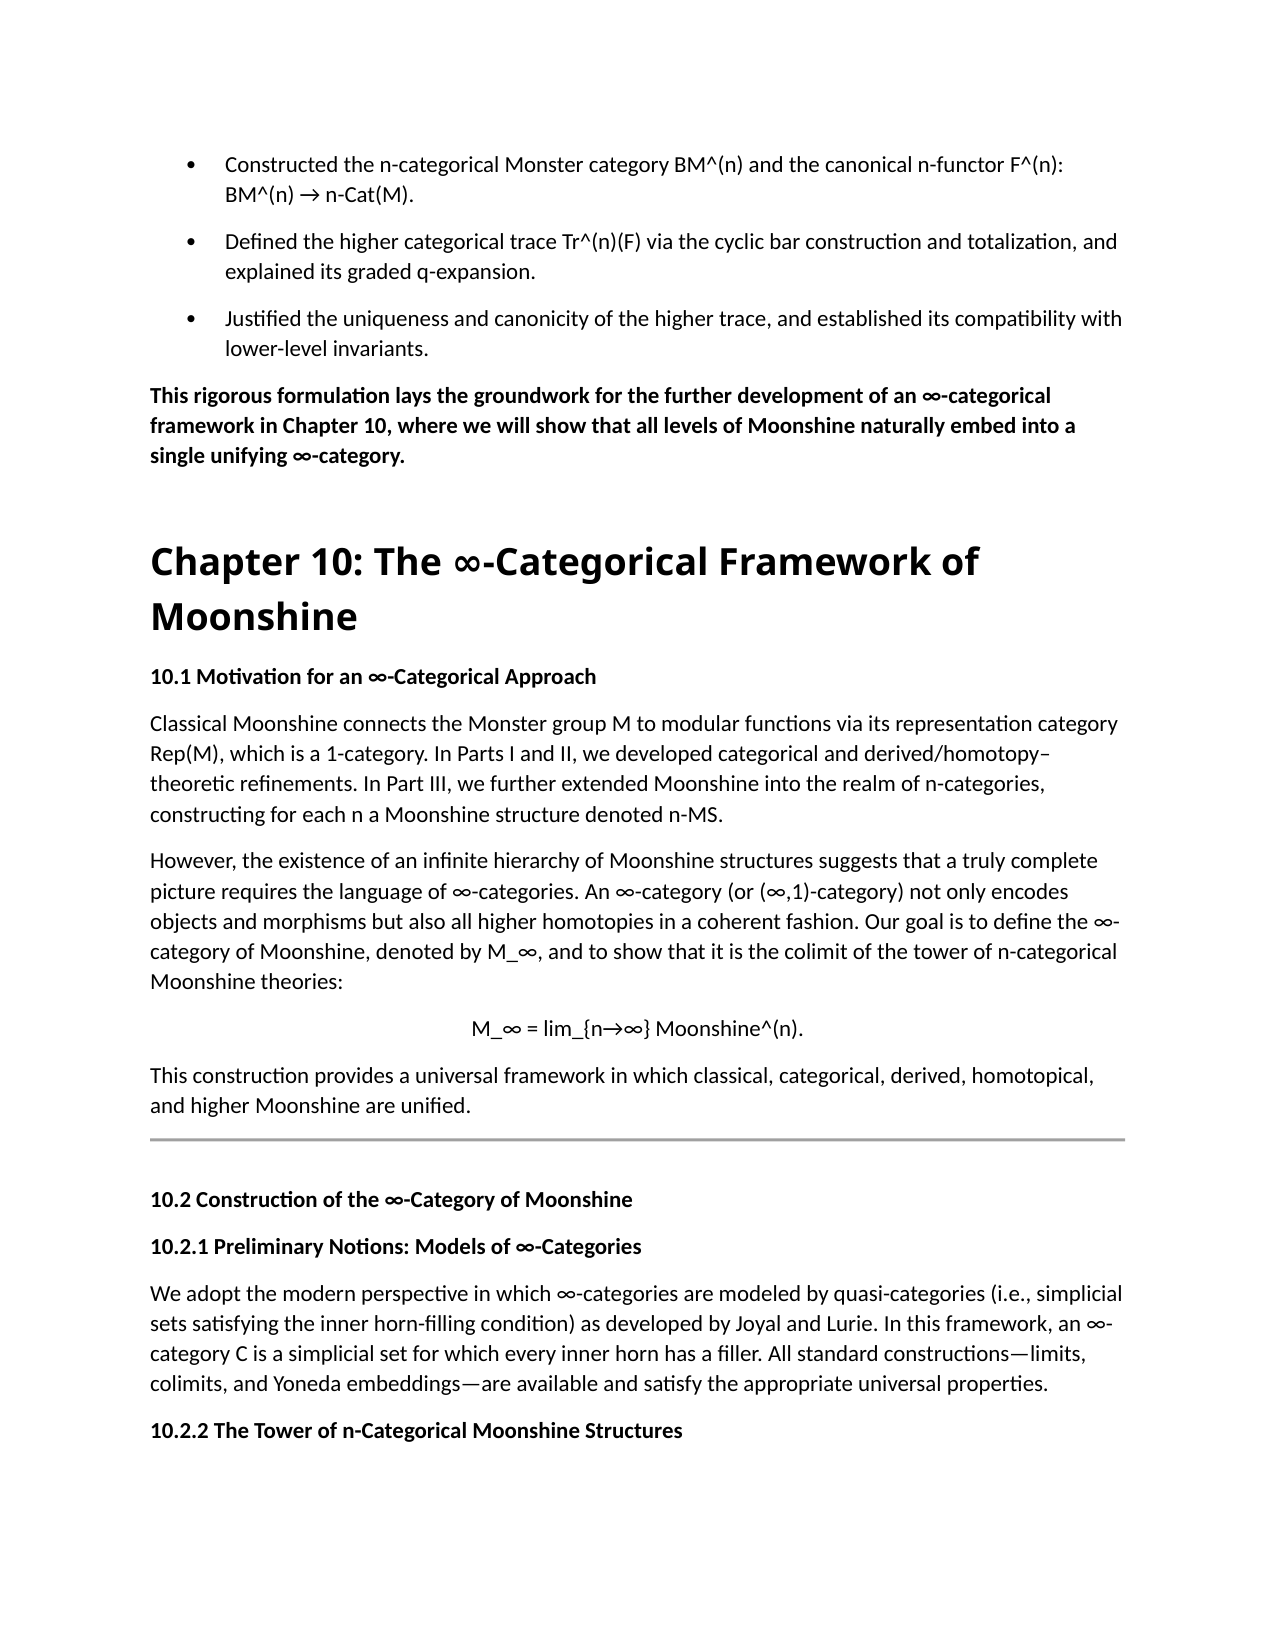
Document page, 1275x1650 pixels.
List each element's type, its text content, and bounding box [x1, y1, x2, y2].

text 10.1 Motivation for an ∞-Categorical Approach [150, 662, 1125, 690]
list Defined the higher categorical trace Tr^(n)(F) via the cyclic bar construction and totalization, and explained its graded q-expansion. [187, 227, 1125, 285]
text Chapter 10: The ∞-Categorical Framework of Moonshine [150, 535, 1125, 642]
text 10.2.2 The Tower of n-Categorical Moonshine Structures [150, 1416, 1125, 1444]
text 10.2.1 Preliminary Notions: Models of ∞-Categories [150, 1232, 1125, 1260]
list Constructed the n-categorical Monster category BM^(n) and the canonical n-functor F^(n): BM^(n) → n-Cat(M). [187, 150, 1125, 208]
text This construction provides a universal framework in which classical, categorical, derived, homotopical, and higher Moonshine are unified. [150, 1061, 1125, 1119]
text This rigorous formulation lays the groundwork for the further development of an ∞-categorical framework in Chapter 10, where we will show that all levels of Moonshine naturally embed into a single unifying ∞-category. [150, 381, 1125, 470]
text We adopt the modern perspective in which ∞-categories are modeled by quasi-categories (i.e., simplicial sets satisfying the inner horn-filling condition) as developed by Joyal and Lurie. In this framework, an ∞-category C is a simplicial set for which every inner horn has a filler. All standard constructions—limits, colimits, and Yoneda embeddings—are available and satisfy the appropriate universal properties. [150, 1279, 1125, 1398]
list Justified the uniqueness and canonicity of the higher trace, and established its compatibility with lower-level invariants. [187, 304, 1125, 362]
text M_∞ = lim_{n→∞} Moonshine^(n). [150, 1014, 1125, 1042]
text 10.2 Construction of the ∞-Category of Moonshine [150, 1185, 1125, 1213]
text However, the existence of an infinite hierarchy of Moonshine structures suggests that a truly complete picture requires the language of ∞-categories. An ∞-category (or (∞,1)-category) not only encodes objects and morphisms but also all higher homotopies in a coherent fashion. Our goal is to define the ∞-category of Moonshine, denoted by M_∞, and to show that it is the colimit of the tower of n-categorical Moonshine theories: [150, 847, 1125, 996]
text Classical Moonshine connects the Monster group M to modular functions via its representation category Rep(M), which is a 1-category. In Parts I and II, we developed categorical and derived/homotopy–theoretic refinements. In Part III, we further extended Moonshine into the realm of n-categories, constructing for each n a Moonshine structure denoted n-MS. [150, 709, 1125, 828]
